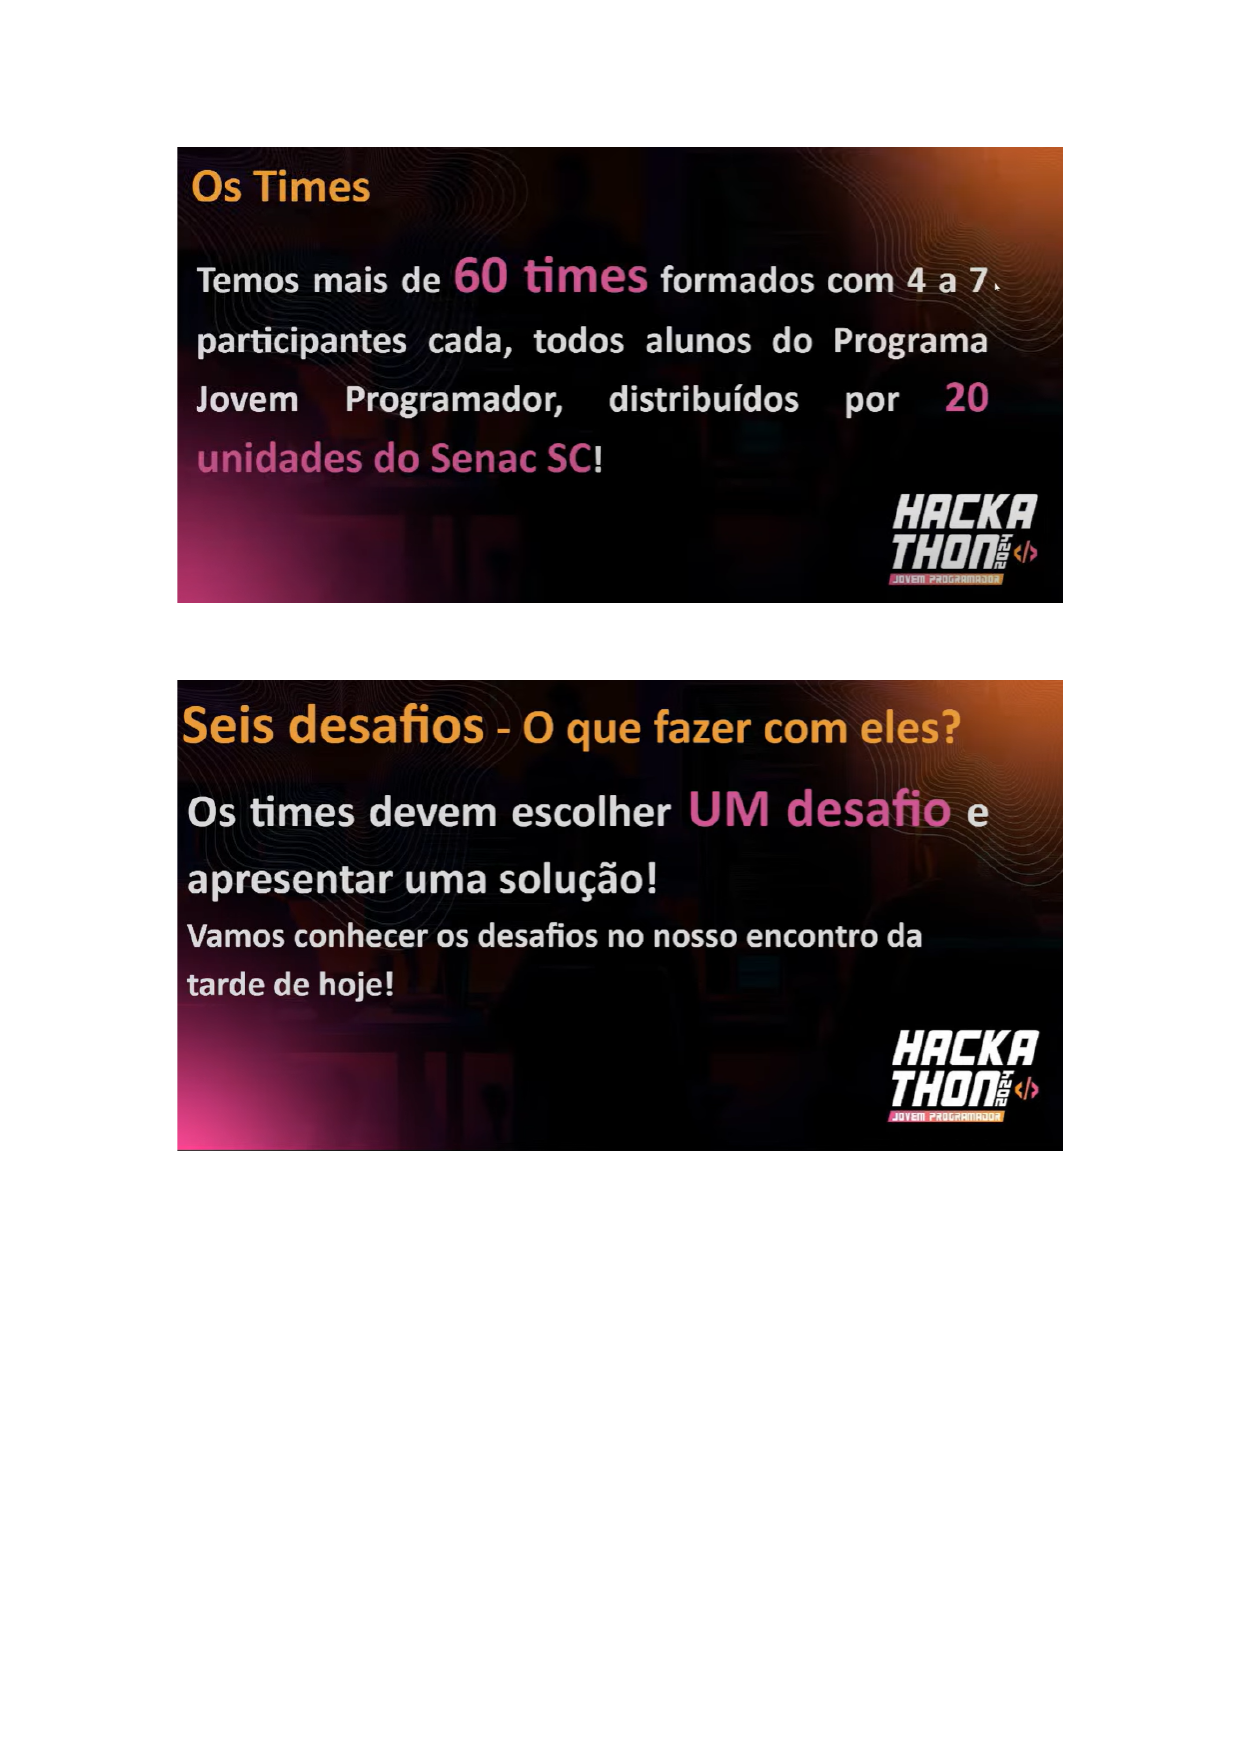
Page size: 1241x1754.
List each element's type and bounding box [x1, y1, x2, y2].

picture [177, 680, 1063, 1151]
picture [177, 147, 1063, 603]
